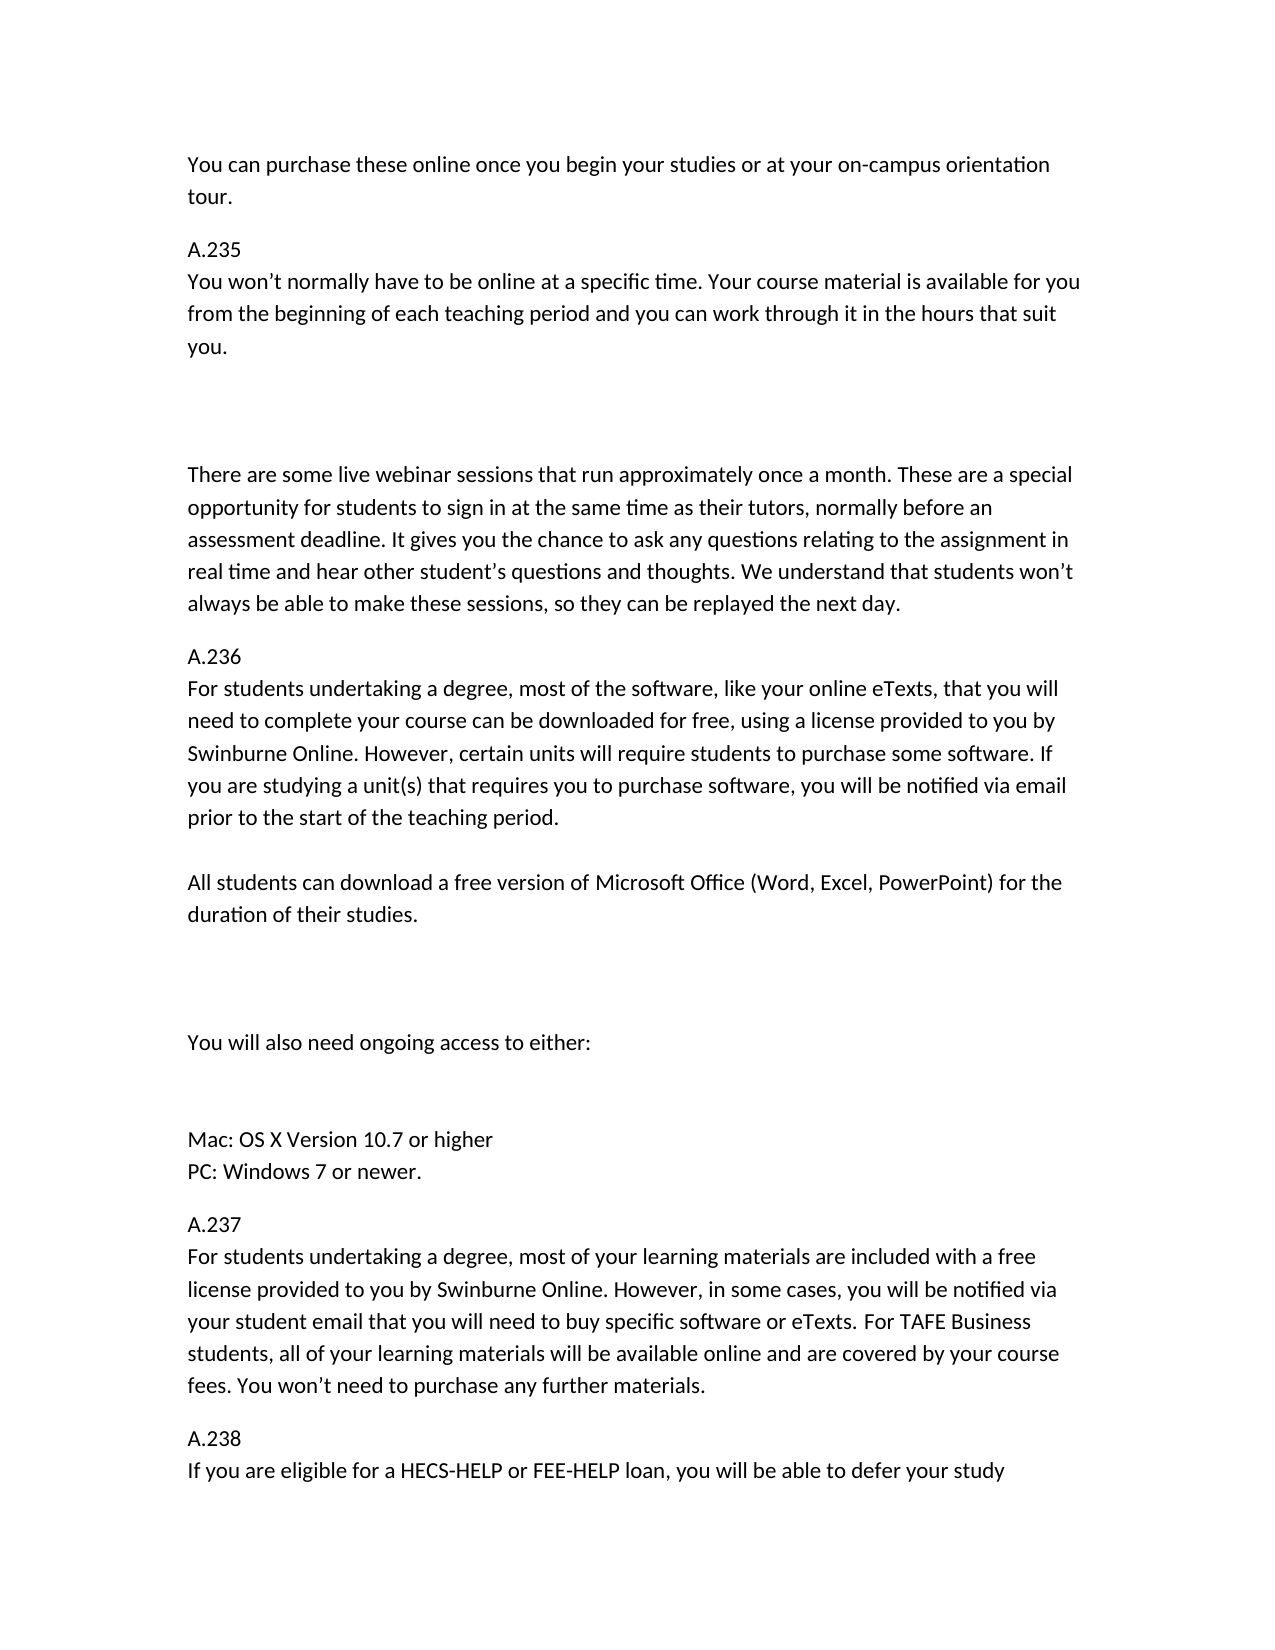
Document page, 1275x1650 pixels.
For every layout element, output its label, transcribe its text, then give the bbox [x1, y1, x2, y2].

text A.236 For students undertaking a degree, most of the software, like your online eTexts, that you will need to complete your course can be downloaded for free, using a license provided to you by Swinburne Online. However, certain units will require students to purchase some software. If you are studying a unit(s) that requires you to purchase software, you will be notified via email prior to the start of the teaching period. All students can download a free version of Microsoft Office (Word, Excel, PowerPoint) for the duration of their studies. You will also need ongoing access to either: Mac: OS X Version 10.7 or higher PC: Windows 7 or newer. [187, 642, 1087, 1185]
text A.237 For students undertaking a degree, most of your learning materials are included with a free license provided to you by Swinburne Online. However, in some cases, you will be notified via your student email that you will need to buy specific software or eTexts. For TAFE Business students, all of your learning materials will be available online and are covered by your course fees. You won’t need to purchase any further materials. [187, 1210, 1087, 1399]
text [187, 150, 1087, 210]
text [187, 1424, 1087, 1484]
text A.235 You won’t normally have to be online at a specific time. Your course material is available for you from the beginning of each teaching period and you can work through it in the hours that suit you. There are some live webinar sessions that run approximately once a month. These are a special opportunity for students to sign in at the same time as their tutors, normally before an assessment deadline. It gives you the chance to ask any questions relating to the assignment in real time and hear other student’s questions and thoughts. We understand that students won’t always be able to make these sessions, so they can be replayed the next day. [187, 235, 1087, 617]
